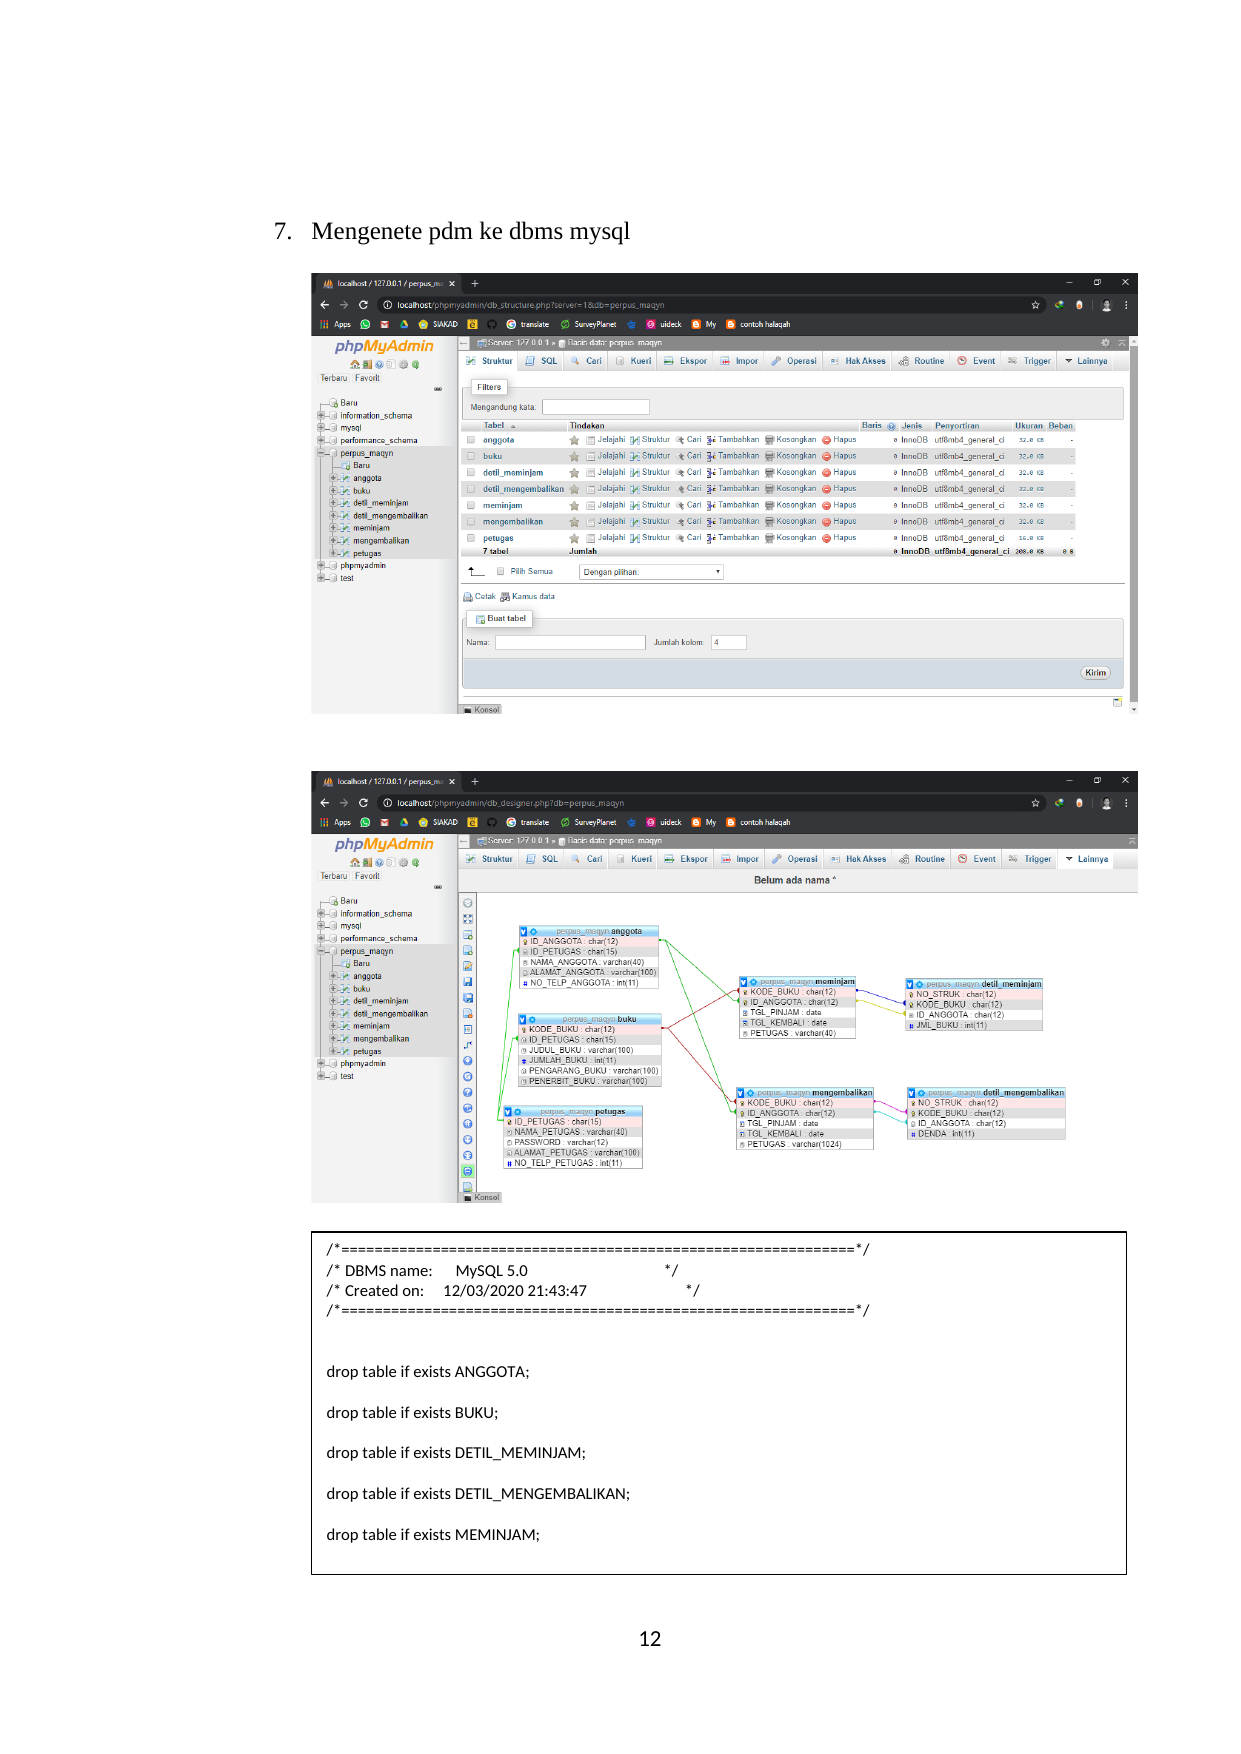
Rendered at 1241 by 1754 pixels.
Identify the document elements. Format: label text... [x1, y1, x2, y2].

picture [311, 771, 1138, 1203]
picture [311, 273, 1138, 714]
list Mengenete pdm ke dbms mysql [274, 216, 1063, 245]
